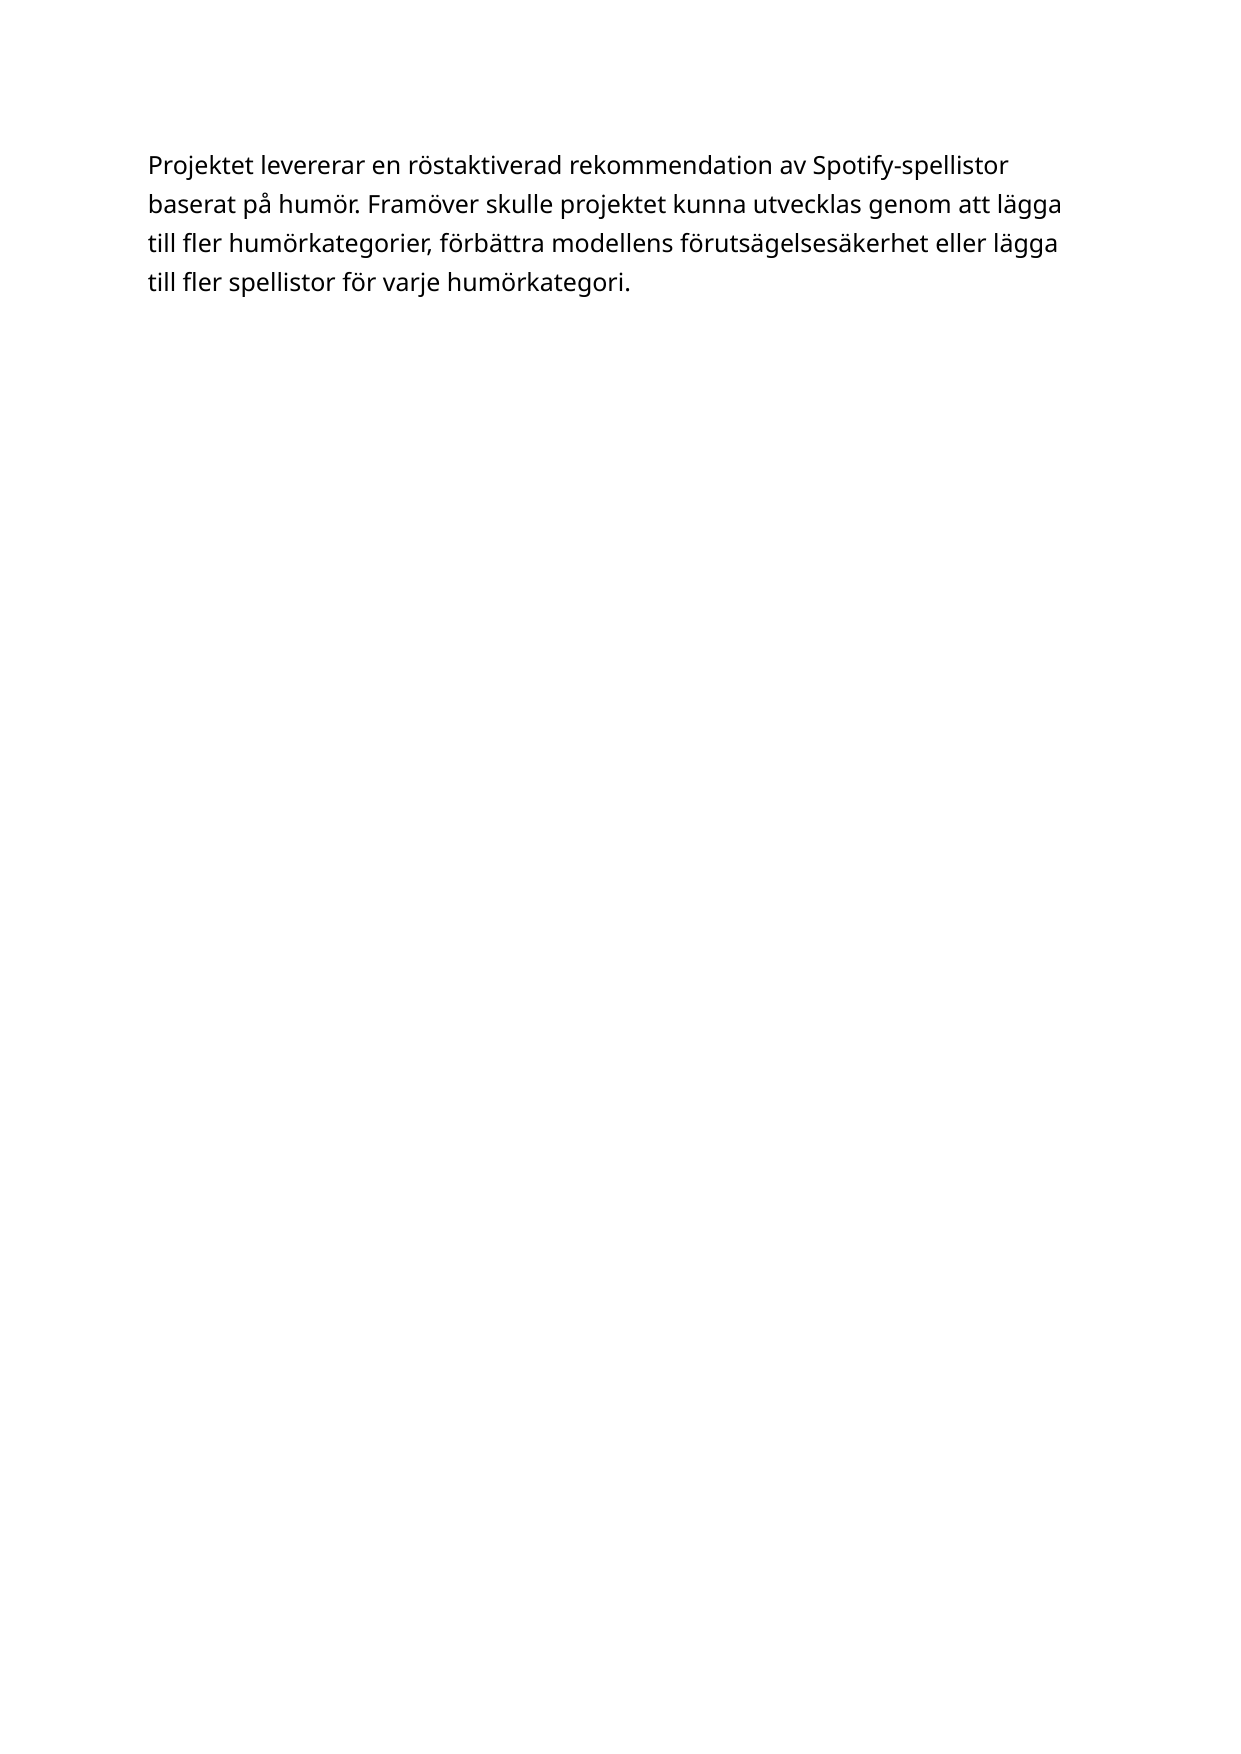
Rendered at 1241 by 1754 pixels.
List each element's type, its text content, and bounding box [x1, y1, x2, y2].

text Projektet levererar en röstaktiverad rekommendation av Spotify-spellistor baserat på humör. Framöver skulle projektet kunna utvecklas genom att lägga till fler humörkategorier, förbättra modellens förutsägelsesäkerhet eller lägga till fler spellistor för varje humörkategori. [148, 148, 1093, 299]
